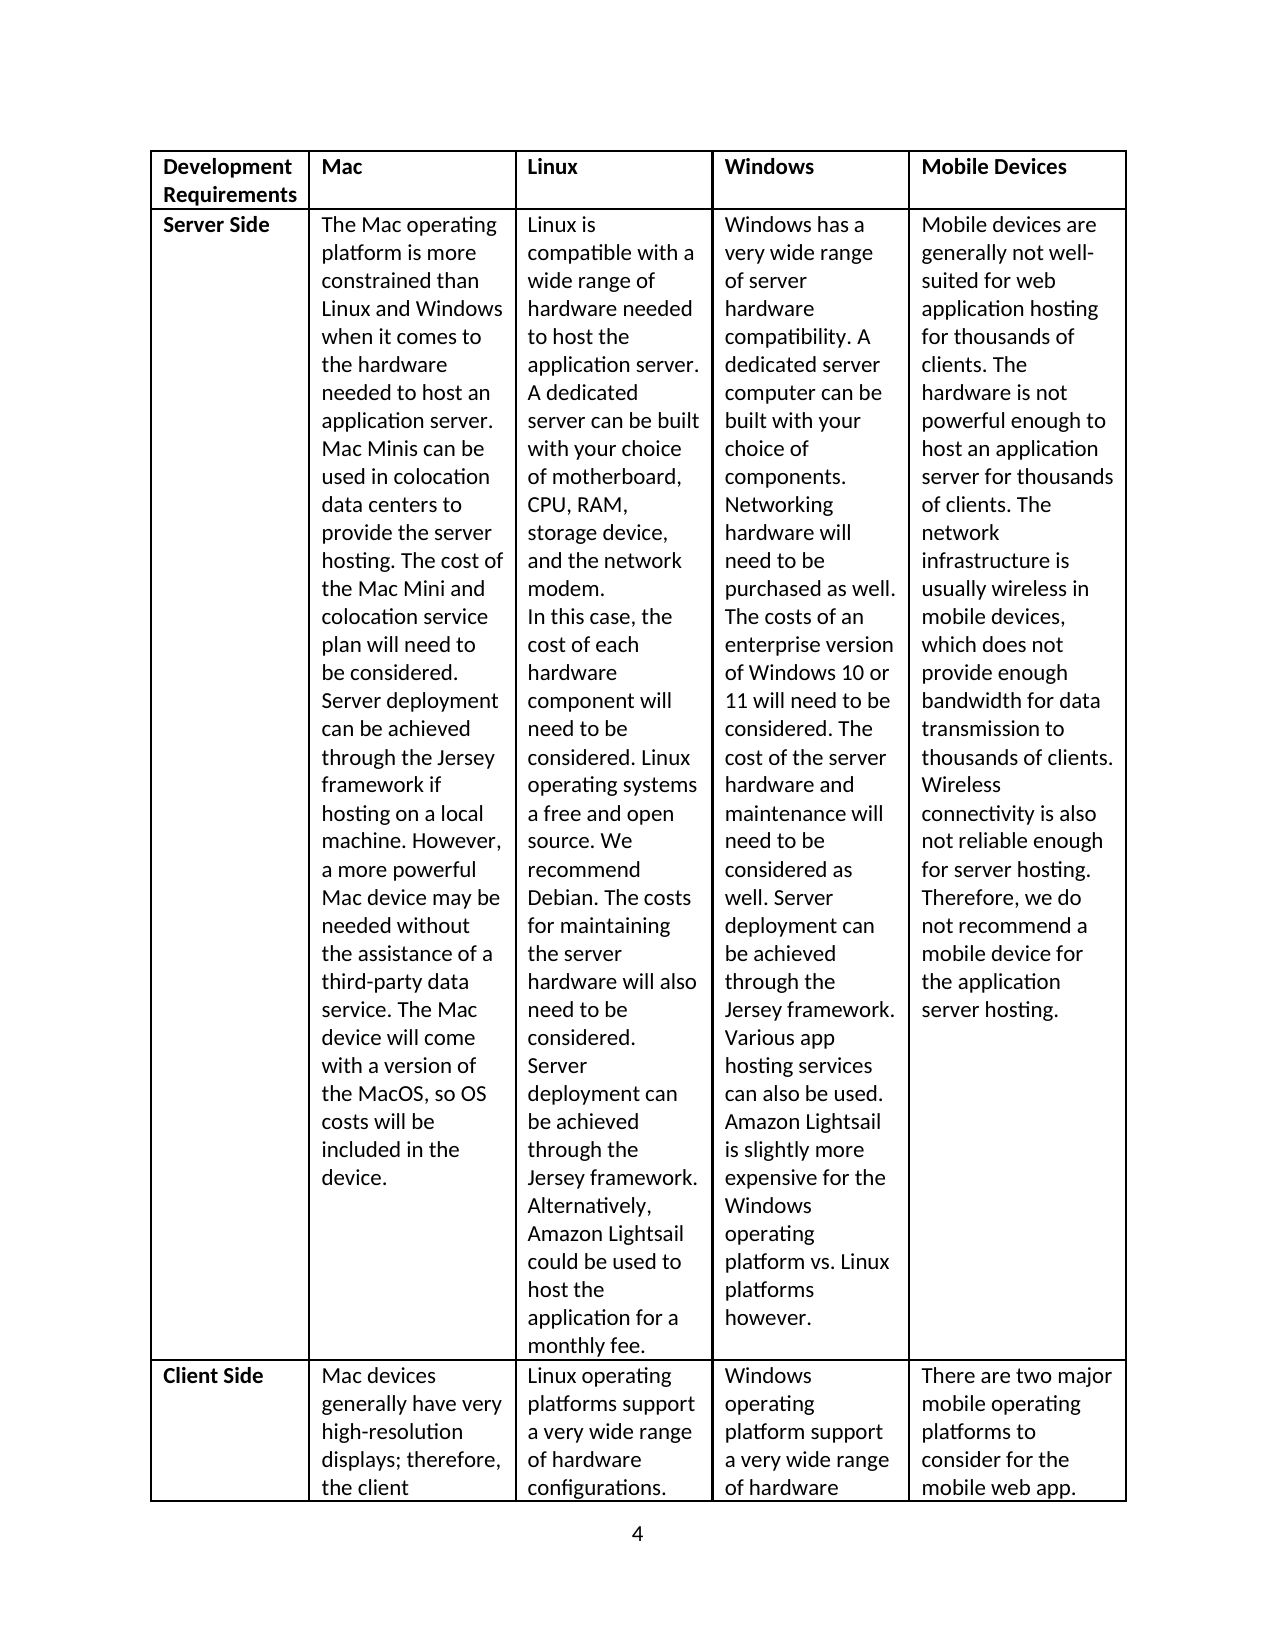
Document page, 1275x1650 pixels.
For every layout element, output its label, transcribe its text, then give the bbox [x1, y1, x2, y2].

table_cell Mobile devices are generally not well-suited for web application hosting for thousands of clients. The hardware is not powerful enough to host an application server for thousands of clients. The network infrastructure is usually wireless in mobile devices, which does not provide enough bandwidth for data transmission to thousands of clients. Wireless connectivity is also not reliable enough for server hosting. Therefore, we do not recommend a mobile device for the application server hosting. [910, 210, 1125, 1359]
table_cell Client Side [152, 1361, 308, 1500]
table_cell Mac devices generally have very high-resolution displays; therefore, the client application will need to be readable on such high-resolution displays. The application will need to be compatible on the default Safari web browser. There are a limited number of MacOS devices available. Therefore, application testing will be less time consuming and costly. Security will be less of a concern in MacOS as the hardware is generally more secure than in other operating platforms. [310, 1361, 515, 1500]
table_header Linux [517, 152, 711, 208]
table_cell The Mac operating platform is more constrained than Linux and Windows when it comes to the hardware needed to host an application server. Mac Minis can be used in colocation data centers to provide the server hosting. The cost of the Mac Mini and colocation service plan will need to be considered. Server deployment can be achieved through the Jersey framework if hosting on a local machine. However, a more powerful Mac device may be needed without the assistance of a third-party data service. The Mac device will come with a version of the MacOS, so OS costs will be included in the device. [310, 210, 515, 1359]
table_header Mac [310, 152, 515, 208]
table_header Windows [714, 152, 908, 208]
table_cell Server Side [152, 210, 308, 1359]
table_cell Linux is compatible with a wide range of hardware needed to host the application server. A dedicated server can be built with your choice of motherboard, CPU, RAM, storage device, and the network modem. In this case, the cost of each hardware component will need to be considered. Linux operating systems a free and open source. We recommend Debian. The costs for maintaining the server hardware will also need to be considered. Server deployment can be achieved through the Jersey framework. Alternatively, Amazon Lightsail could be used to host the application for a monthly fee. [517, 210, 711, 1359]
table_cell Windows has a very wide range of server hardware compatibility. A dedicated server computer can be built with your choice of components. Networking hardware will need to be purchased as well. The costs of an enterprise version of Windows 10 or 11 will need to be considered. The cost of the server hardware and maintenance will need to be considered as well. Server deployment can be achieved through the Jersey framework. Various app hosting services can also be used. Amazon Lightsail is slightly more expensive for the Windows operating platform vs. Linux platforms however. [714, 210, 908, 1359]
table_header Mobile Devices [910, 152, 1125, 208]
table_header Development Requirements [152, 152, 308, 208]
